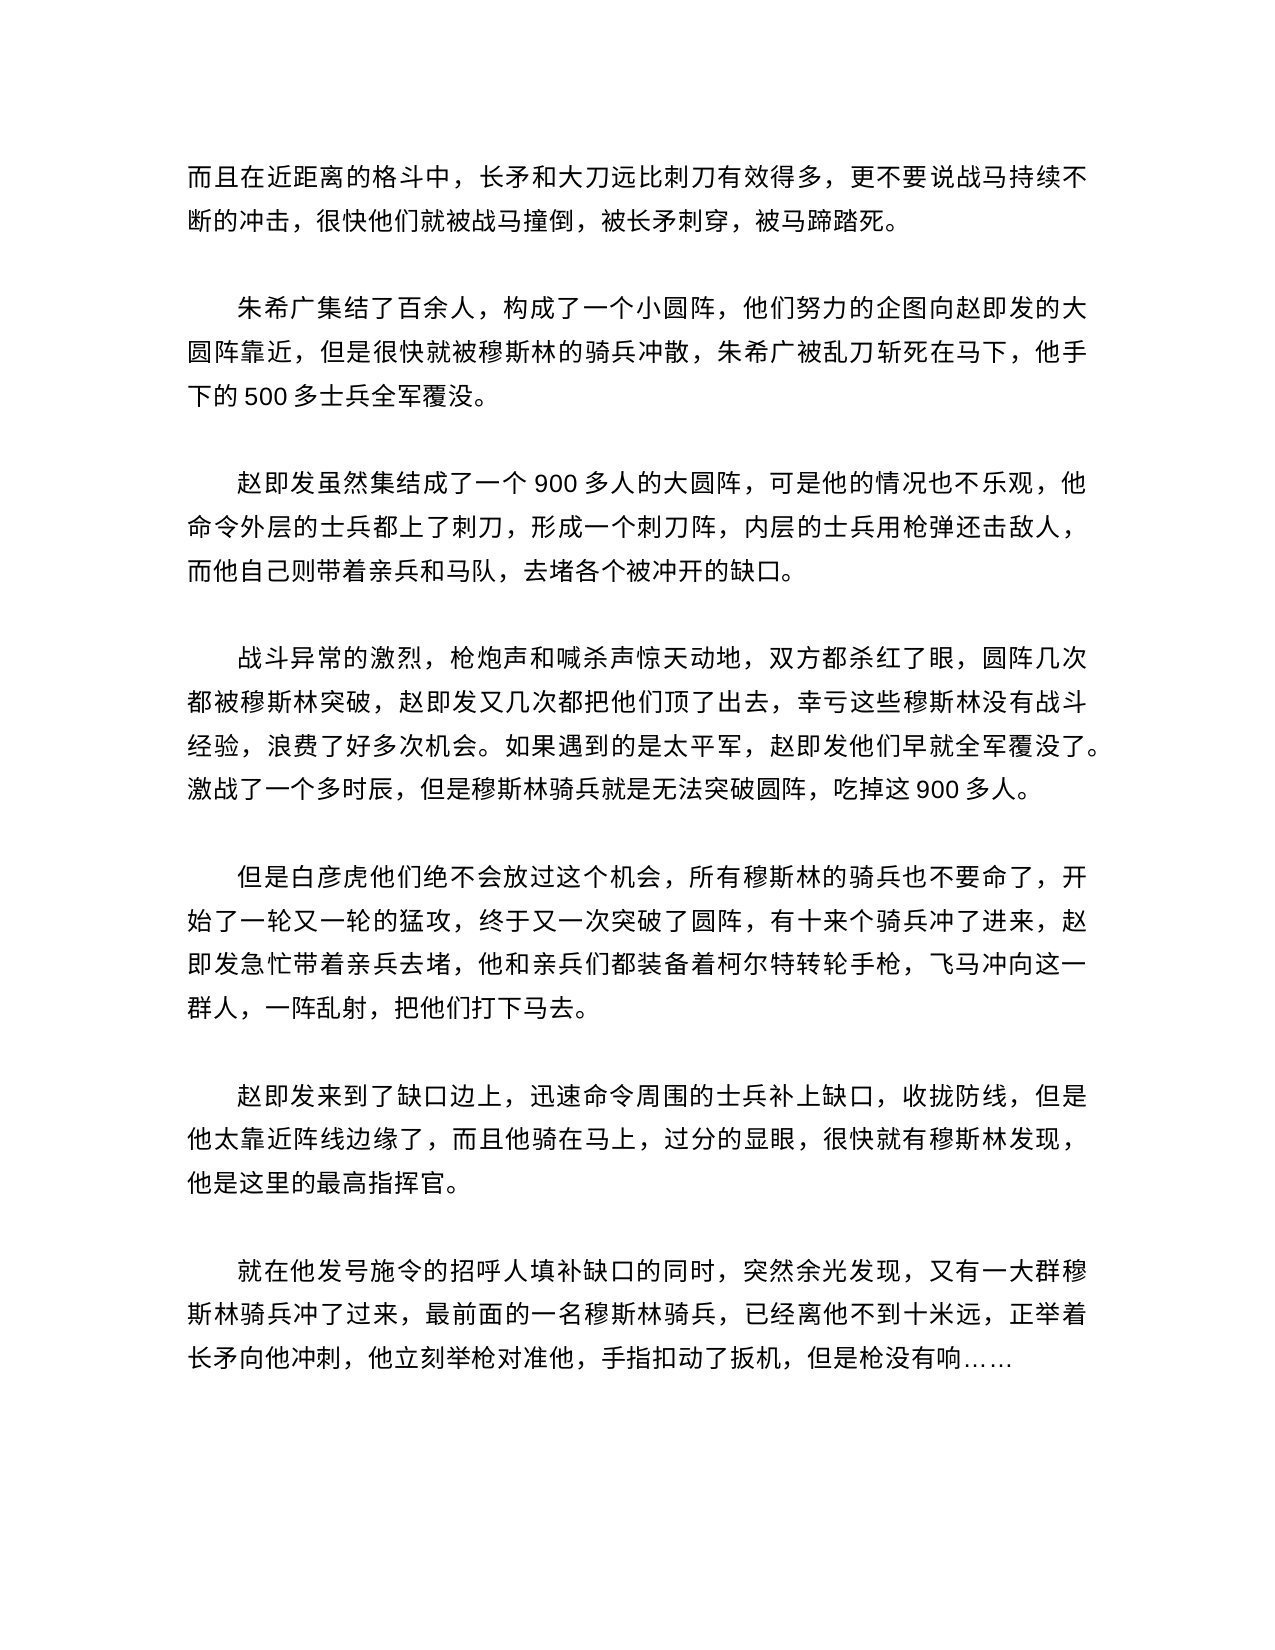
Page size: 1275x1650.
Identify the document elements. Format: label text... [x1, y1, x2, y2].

text 朱希广集结了百余人，构成了一个小圆阵，他们努力的企图向赵即发的大圆阵靠近，但是很快就被穆斯林的骑兵冲散，朱希广被乱刀斩死在马下，他手下的500多士兵全军覆没。 [187, 281, 1087, 412]
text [187, 150, 1087, 237]
text 但是白彦虎他们绝不会放过这个机会，所有穆斯林的骑兵也不要命了，开始了一轮又一轮的猛攻，终于又一次突破了圆阵，有十来个骑兵冲了进来，赵即发急忙带着亲兵去堵，他和亲兵们都装备着柯尔特转轮手枪，飞马冲向这一群人，一阵乱射，把他们打下马去。 [187, 850, 1087, 1025]
text 赵即发来到了缺口边上，迅速命令周围的士兵补上缺口，收拢防线，但是他太靠近阵线边缘了，而且他骑在马上，过分的显眼，很快就有穆斯林发现，他是这里的最高指挥官。 [187, 1069, 1087, 1200]
text 就在他发号施令的招呼人填补缺口的同时，突然余光发现，又有一大群穆斯林骑兵冲了过来，最前面的一名穆斯林骑兵，已经离他不到十米远，正举着长矛向他冲刺，他立刻举枪对准他，手指扣动了扳机，但是枪没有响…… [187, 1244, 1087, 1375]
text 战斗异常的激烈，枪炮声和喊杀声惊天动地，双方都杀红了眼，圆阵几次都被穆斯林突破，赵即发又几次都把他们顶了出去，幸亏这些穆斯林没有战斗经验，浪费了好多次机会。如果遇到的是太平军，赵即发他们早就全军覆没了。激战了一个多时辰，但是穆斯林骑兵就是无法突破圆阵，吃掉这900多人。 [187, 631, 1087, 806]
text 赵即发虽然集结成了一个900多人的大圆阵，可是他的情况也不乐观，他命令外层的士兵都上了刺刀，形成一个刺刀阵，内层的士兵用枪弹还击敌人，而他自己则带着亲兵和马队，去堵各个被冲开的缺口。 [187, 456, 1087, 587]
